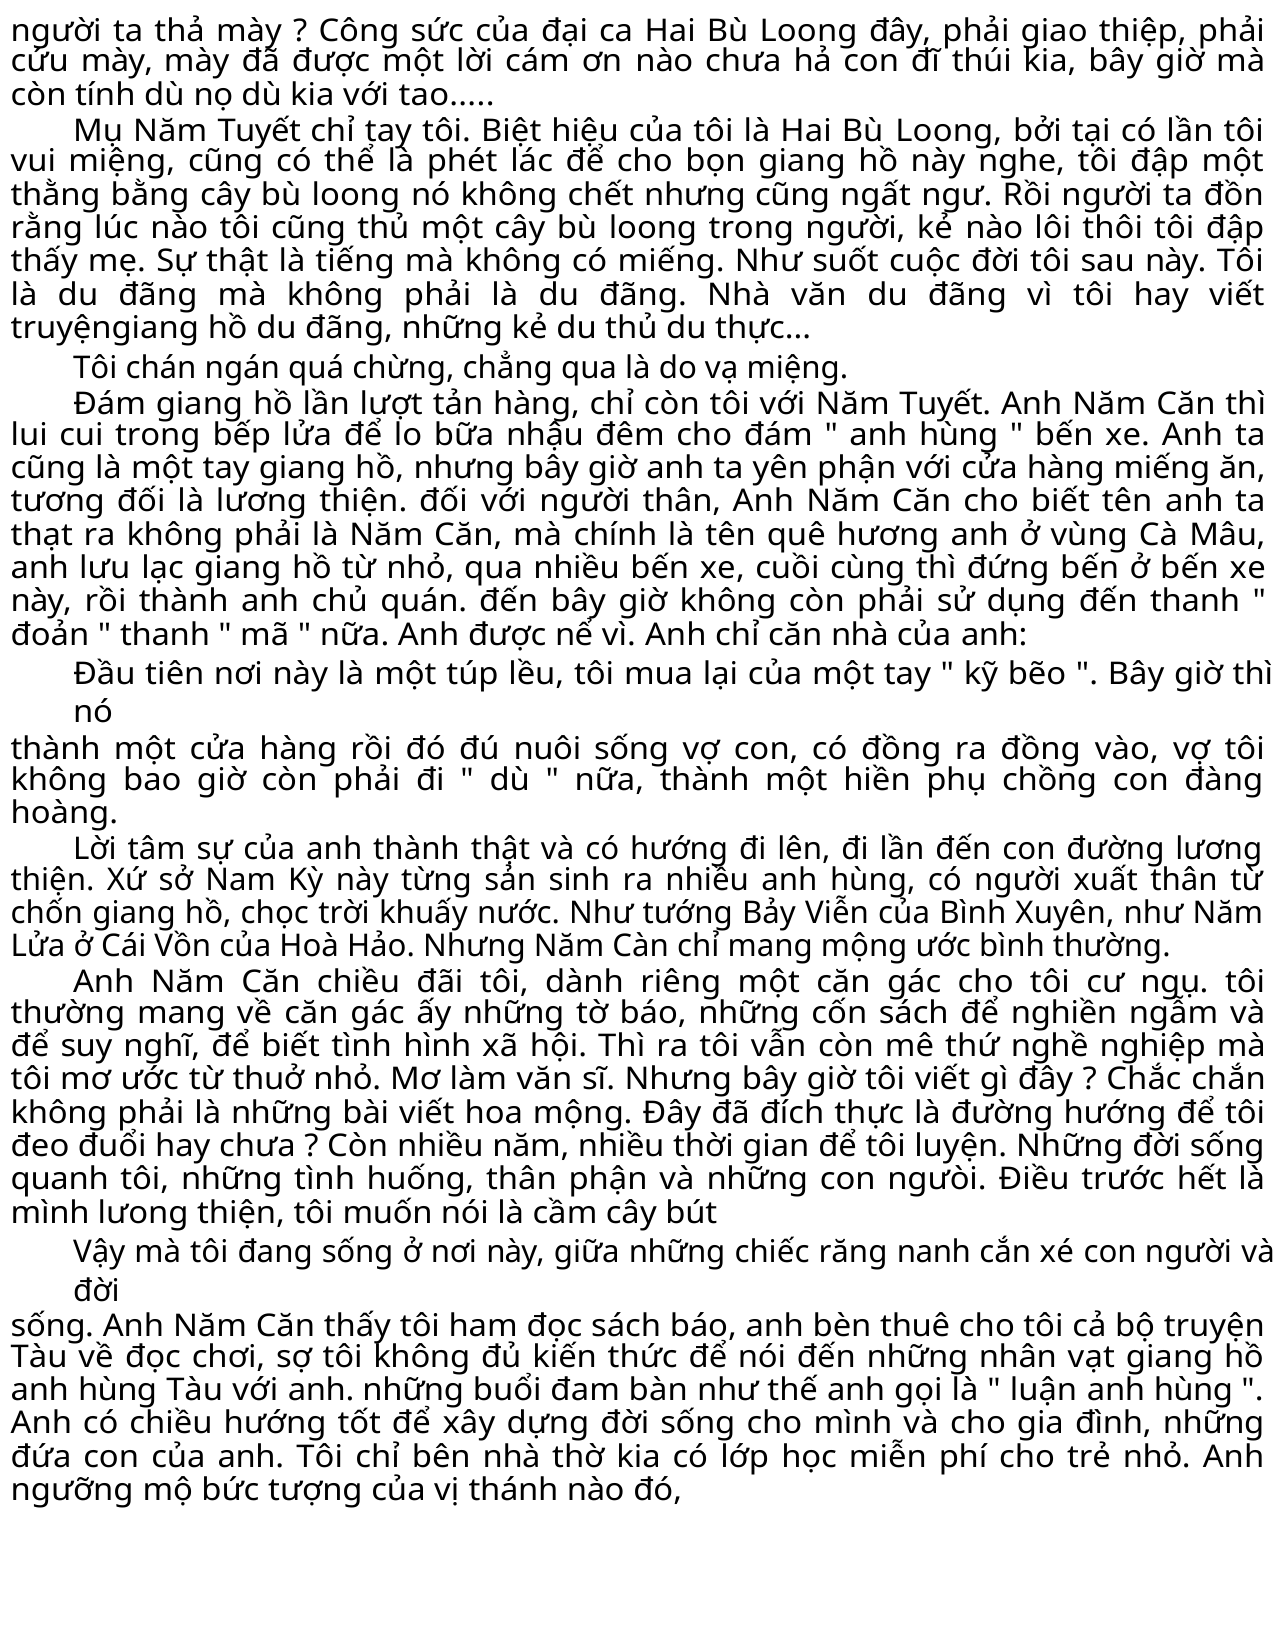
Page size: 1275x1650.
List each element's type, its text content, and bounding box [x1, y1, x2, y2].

text Vậy mà tôi đang sống ở nơi này, giữa những chiếc răng nanh cắn xé con người và đời [73, 1232, 1275, 1309]
text thành một cửa hàng rồi đó đú nuôi sống vợ con, có đồng ra đồng vào, vợ tôi không bao giờ còn phải đi " dù " nữa, thành một hiền phụ chồng con đàng hoàng. [10, 733, 1264, 832]
text Tôi chán ngán quá chừng, chẳng qua là do vạ miệng. [73, 348, 1275, 386]
text Lời tâm sự của anh thành thật và có hướng đi lên, đi lần đến con đường lương thiện. Xứ sở Nam Kỳ này từng sản sinh ra nhiều anh hùng, có người xuất thân từ chốn giang hồ, chọc trời khuấy nước. Như tướng Bảy Viễn của Bình Xuyên, như Năm Lửa ở Cái Vồn của Hoà Hảo. Nhưng Năm Càn chỉ mang mộng ước bình thường. [10, 832, 1265, 966]
text Anh Năm Căn chiều đãi tôi, dành riêng một căn gác cho tôi cư ngụ. tôi thường mang về căn gác ấy những tờ báo, những cốn sách để nghiền ngẫm và để suy nghĩ, để biết tình hình xã hội. Thì ra tôi vẫn còn mê thứ nghề nghiệp mà tôi mơ ước từ thuở nhỏ. Mơ làm văn sĩ. Nhưng bây giờ tôi viết gì đây ? Chắc chắn không phải là những bài viết hoa mộng. Đây đã đích thực là đường hướng để tôi đeo đuổi hay chưa ? Còn nhiều năm, nhiều thời gian để tôi luyện. Những đời sống quanh tôi, những tình huống, thân phận và những con ngưòi. Điều trước hết là mình lưong thiện, tôi muốn nói là cầm cây bút [10, 966, 1266, 1232]
text người ta thả mày ? Công sức của đại ca Hai Bù Loong đây, phải giao thiệp, phải cứu mày, mày đã được một lời cám ơn nào chưa hả con đĩ thúi kia, bây giờ mà còn tính dù nọ dù kia với tao..... [10, 14, 1266, 114]
text sống. Anh Năm Căn thấy tôi ham đọc sách báo, anh bèn thuê cho tôi cả bộ truyện Tàu về đọc chơi, sợ tôi không đủ kiến thức để nói đến những nhân vạt giang hồ anh hùng Tàu với anh. những buổi đam bàn như thế anh gọi là " luận anh hùng ". Anh có chiều hướng tốt để xây dựng đời sống cho mình và cho gia đình, những đứa con của anh. Tôi chỉ bên nhà thờ kia có lớp học miễn phí cho trẻ nhỏ. Anh ngưỡng mộ bức tượng của vị thánh nào đó, [10, 1310, 1265, 1509]
text Đám giang hồ lần lượt tản hàng, chỉ còn tôi với Năm Tuyết. Anh Năm Căn thì lui cui trong bếp lửa để lo bữa nhậu đêm cho đám " anh hùng " bến xe. Anh ta cũng là một tay giang hồ, nhưng bây giờ anh ta yên phận với cửa hàng miếng ăn, tương đối là lương thiện. đối với người thân, Anh Năm Căn cho biết tên anh ta thạt ra không phải là Năm Căn, mà chính là tên quê hương anh ở vùng Cà Mâu, anh lưu lạc giang hồ từ nhỏ, qua nhiều bến xe, cuồi cùng thì đứng bến ở bến xe này, rồi thành anh chủ quán. đến bây giờ không còn phải sử dụng đến thanh " đoản " thanh " mã " nữa. Anh được nể vì. Anh chỉ căn nhà của anh: [10, 388, 1266, 654]
text Đầu tiên nơi này là một túp lều, tôi mua lại của một tay " kỹ bẽo ". Bây giờ thì nó [73, 654, 1275, 731]
text Mụ Năm Tuyết chỉ tay tôi. Biệt hiệu của tôi là Hai Bù Loong, bởi tại có lần tôi vui miệng, cũng có thể là phét lác để cho bọn giang hồ này nghe, tôi đập một thằng bằng cây bù loong nó không chết nhưng cũng ngất ngư. Rồi người ta đồn rằng lúc nào tôi cũng thủ một cây bù loong trong người, kẻ nào lôi thôi tôi đập thấy mẹ. Sự thật là tiếng mà không có miếng. Như suốt cuộc đời tôi sau này. Tôi là du đãng mà không phải là du đãng. Nhà văn du đãng vì tôi hay viết truyệngiang hồ du đãng, những kẻ du thủ du thực... [10, 114, 1265, 348]
